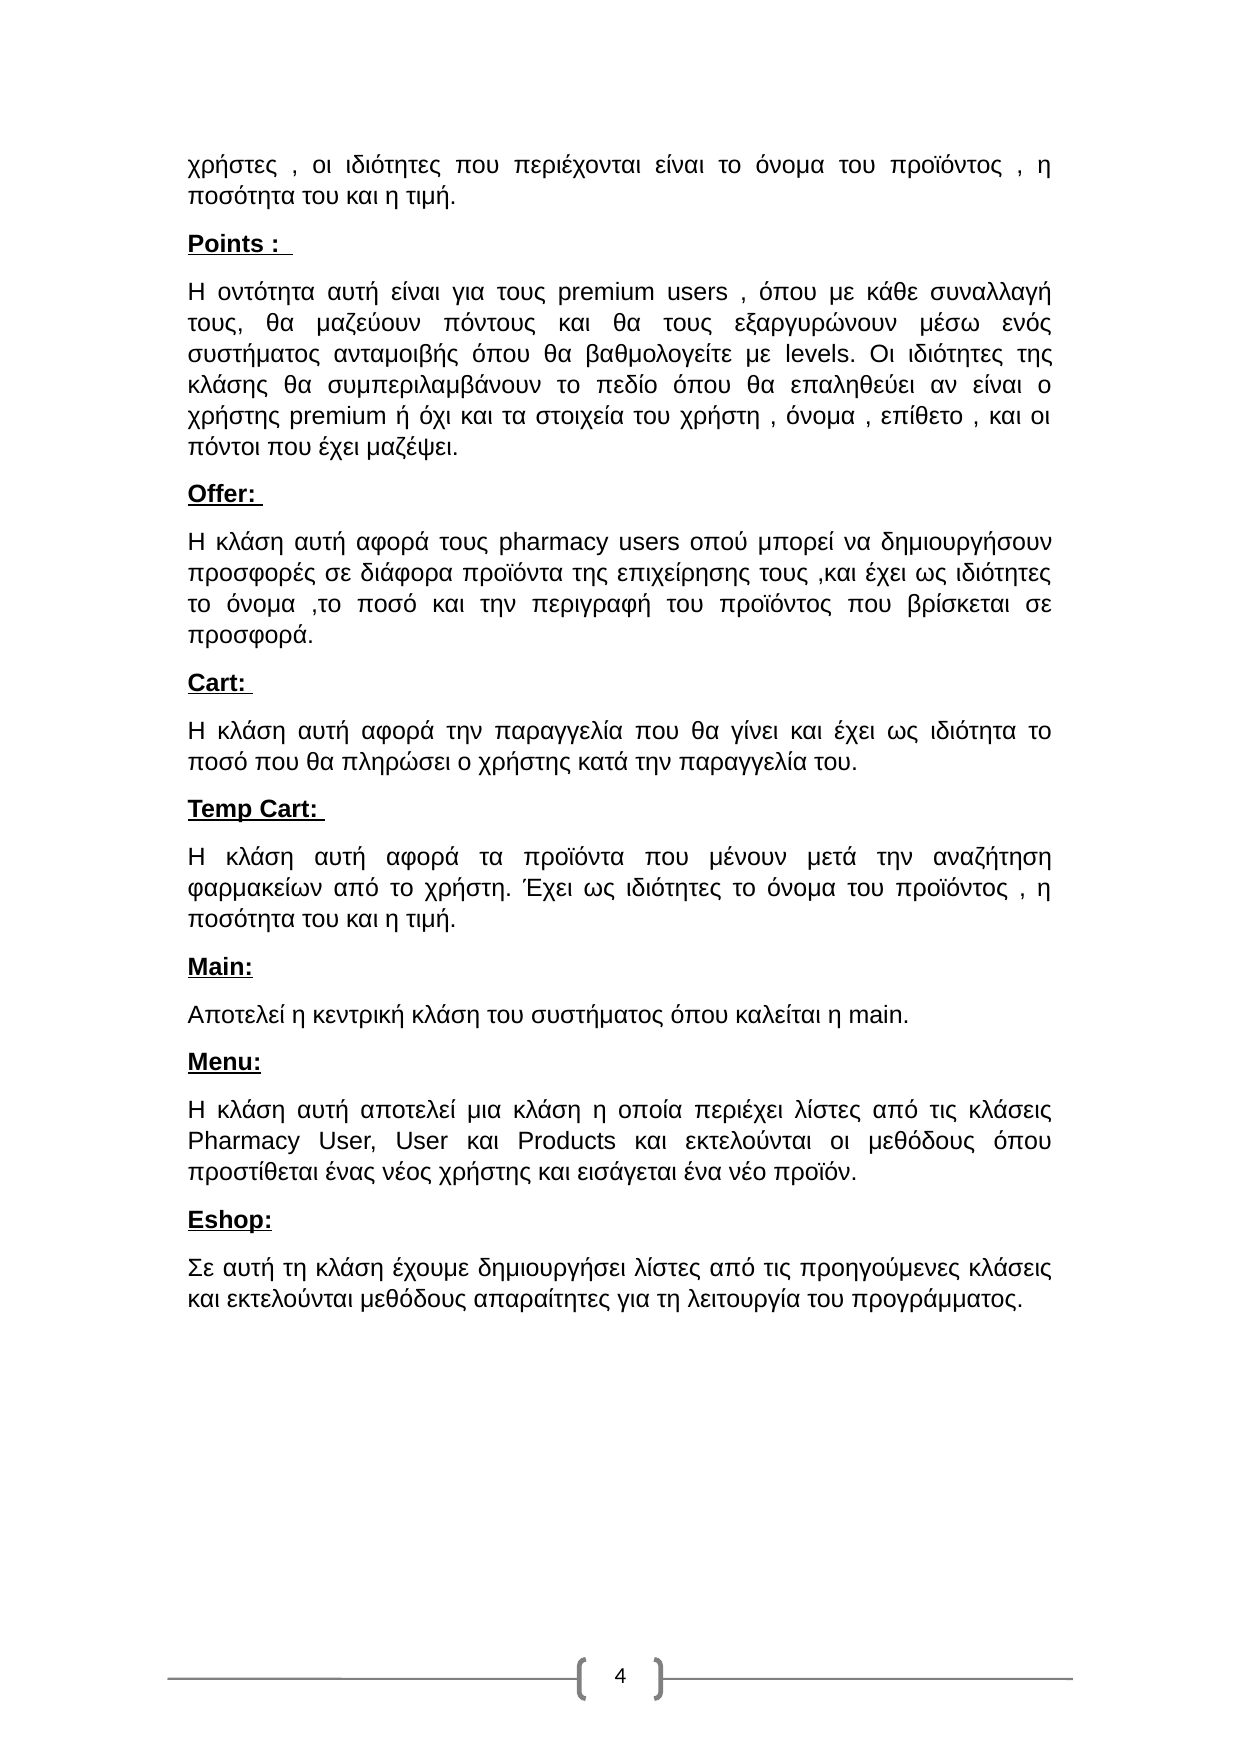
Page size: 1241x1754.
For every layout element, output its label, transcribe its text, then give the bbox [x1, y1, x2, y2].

text Η κλάση αυτή αφορά την παραγγελία που θα γίνει και έχει ως ιδιότητα το ποσό που θα πληρώσει ο χρήστης κατά την παραγγελία του. [187, 716, 1053, 775]
text Temp Cart: [187, 794, 1053, 823]
text Main: [187, 952, 1053, 981]
text Αποτελεί η κεντρική κλάση του συστήματος όπου καλείται η main. [187, 999, 1053, 1028]
text Η οντότητα αυτή είναι για τους premium users , όπου με κάθε συναλλαγή τους, θα μαζεύουν πόντους και θα τους εξαργυρώνουν μέσω ενός συστήματος ανταμοιβής όπου θα βαθμολογείτε με levels. Οι ιδιότητες της κλάσης θα συμπεριλαμβάνουν το πεδίο όπου θα επαληθεύει αν είναι ο χρήστης premium ή όχι και τα στοιχεία του χρήστη , όνομα , επίθετο , και οι πόντοι που έχει μαζέψει. [187, 276, 1053, 460]
text Cart: [187, 668, 1053, 697]
text Menu: [187, 1047, 1053, 1076]
text Offer: [187, 479, 1053, 508]
text Εshop: [187, 1205, 1053, 1233]
text Η κλάση αυτή αποτελεί μια κλάση η οποία περιέχει λίστες από τις κλάσεις Pharmacy User, User και Products και εκτελούνται οι μεθόδους όπου προστίθεται ένας νέος χρήστης και εισάγεται ένα νέο προϊόν. [187, 1095, 1053, 1186]
text Points : [187, 229, 1053, 257]
text Σε αυτή τη κλάση έχουμε δημιουργήσει λίστες από τις προηγούμενες κλάσεις και εκτελούνται μεθόδους απαραίτητες για τη λειτουργία του προγράμματος. [187, 1252, 1053, 1312]
text Η κλάση αυτή αφορά τα προϊόντα που μένουν μετά την αναζήτηση φαρμακείων από το χρήστη. Έχει ως ιδιότητες το όνομα του προϊόντος , η ποσότητα του και η τιμή. [187, 842, 1053, 933]
text Η κλάση αυτή αφορά τους pharmacy users οπού μπορεί να δημιουργήσουν προσφορές σε διάφορα προϊόντα της επιχείρησης τους ,και έχει ως ιδιότητες το όνομα ,το ποσό και την περιγραφή του προϊόντος που βρίσκεται σε προσφορά. [187, 527, 1053, 649]
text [187, 150, 1053, 210]
